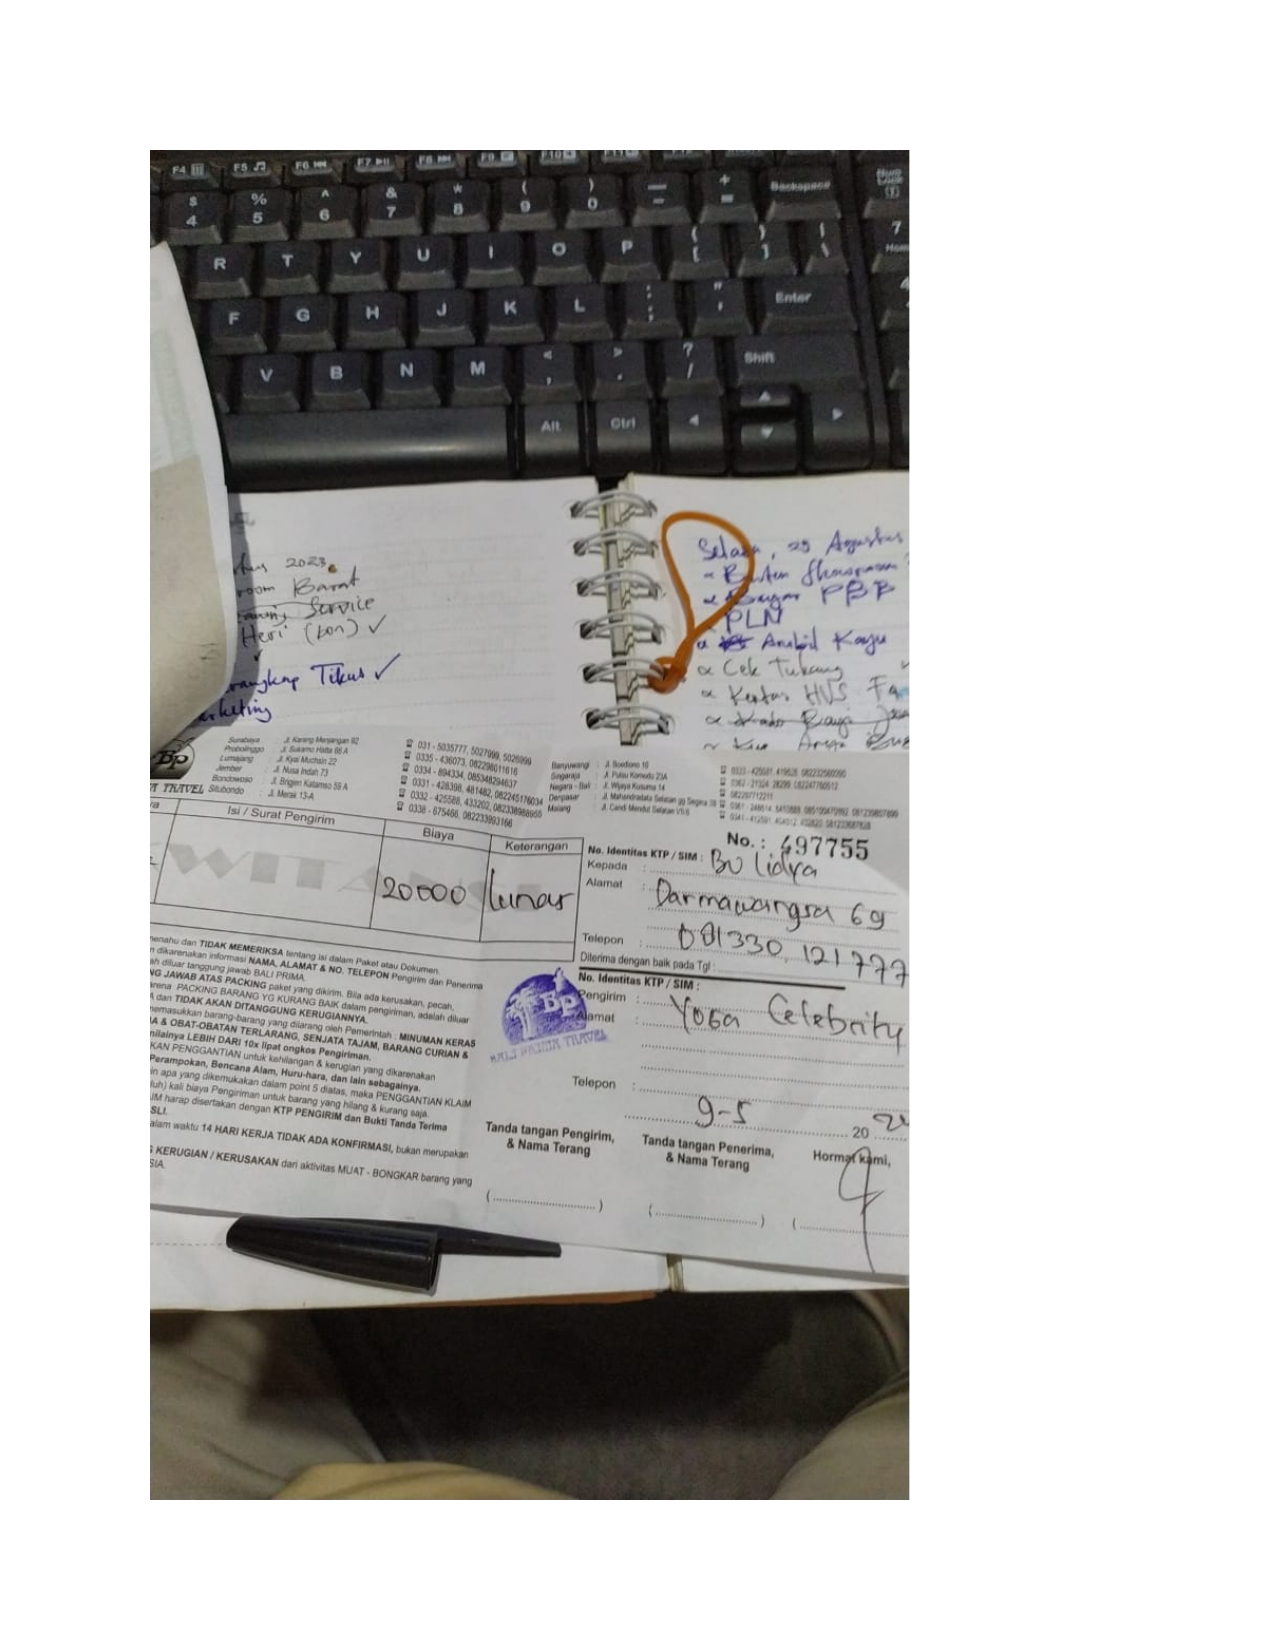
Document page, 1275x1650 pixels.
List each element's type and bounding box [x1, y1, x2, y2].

picture [150, 150, 910, 1500]
